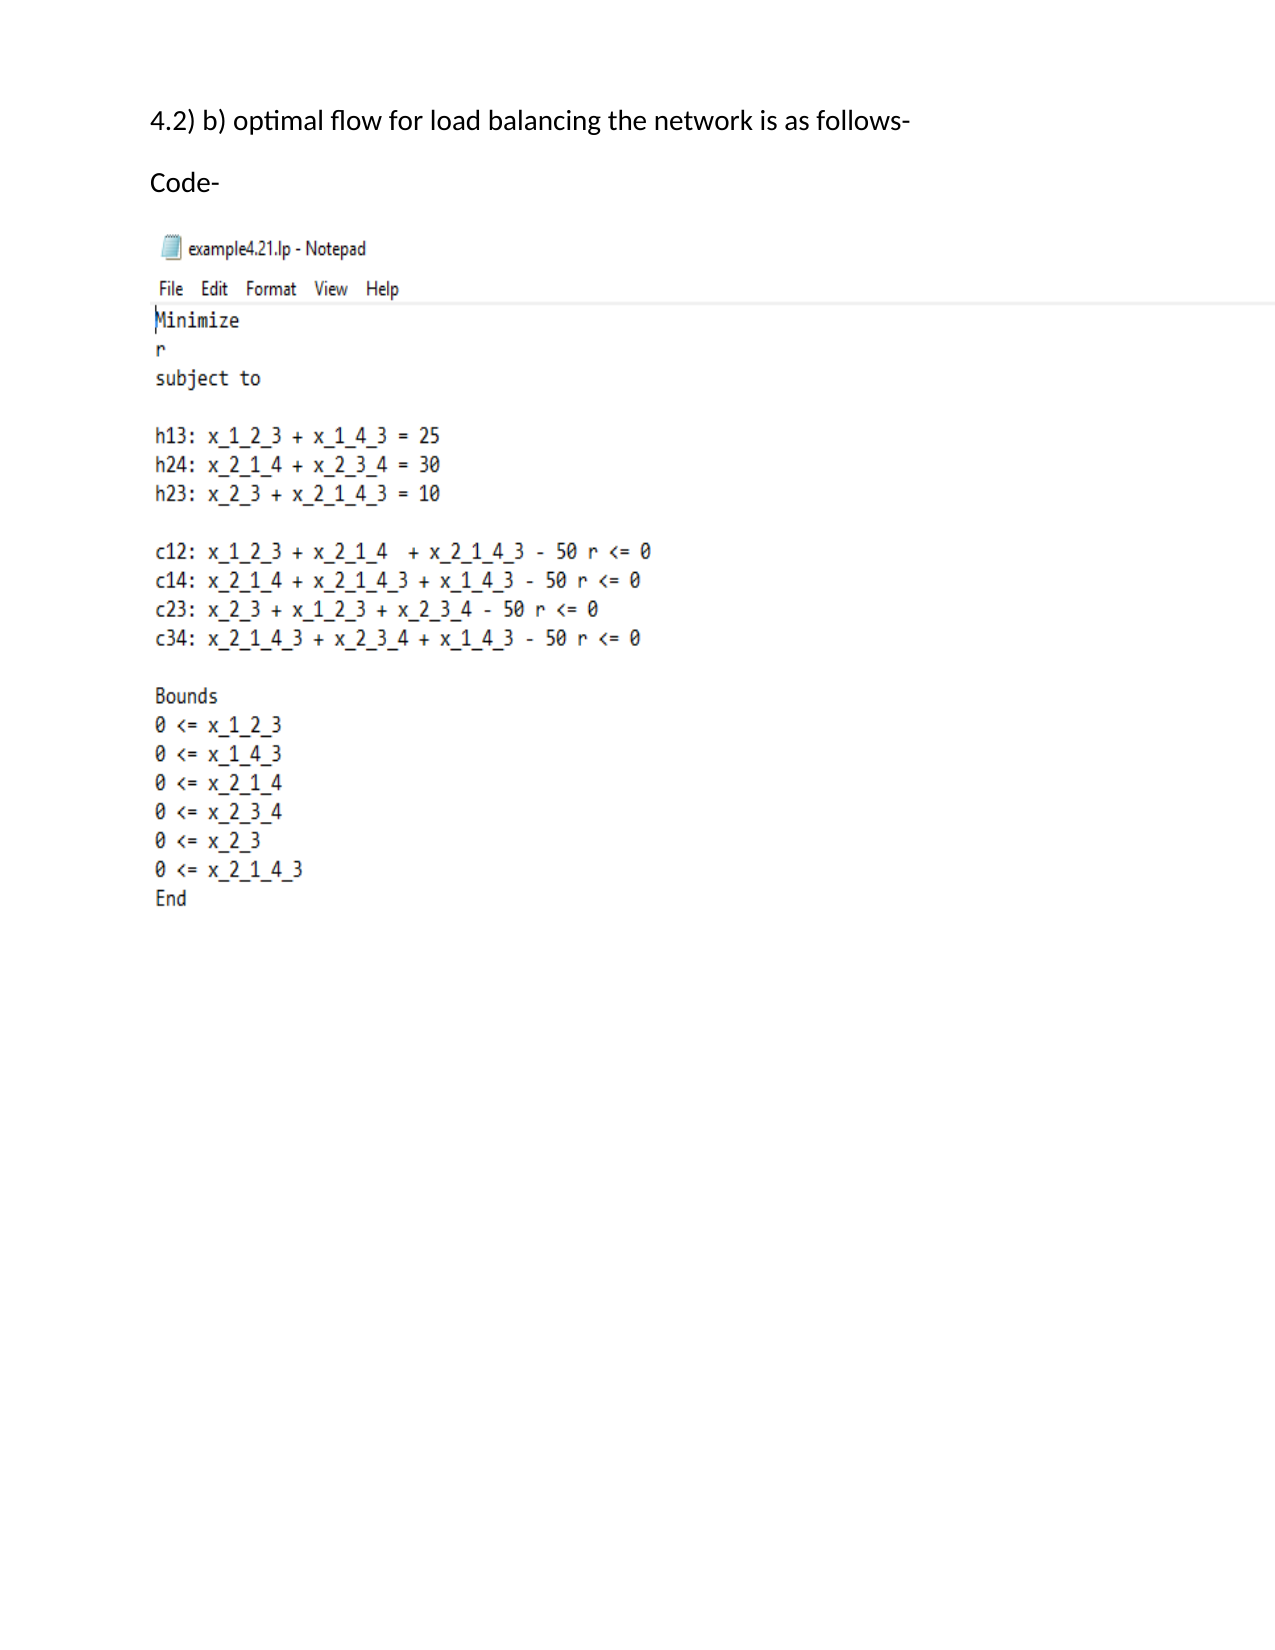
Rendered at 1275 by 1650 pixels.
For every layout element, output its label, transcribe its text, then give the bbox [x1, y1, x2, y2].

text Code- [150, 164, 1125, 199]
text 4.2) b) optimal flow for load balancing the network is as follows- [150, 102, 1125, 138]
picture [150, 225, 1275, 1017]
